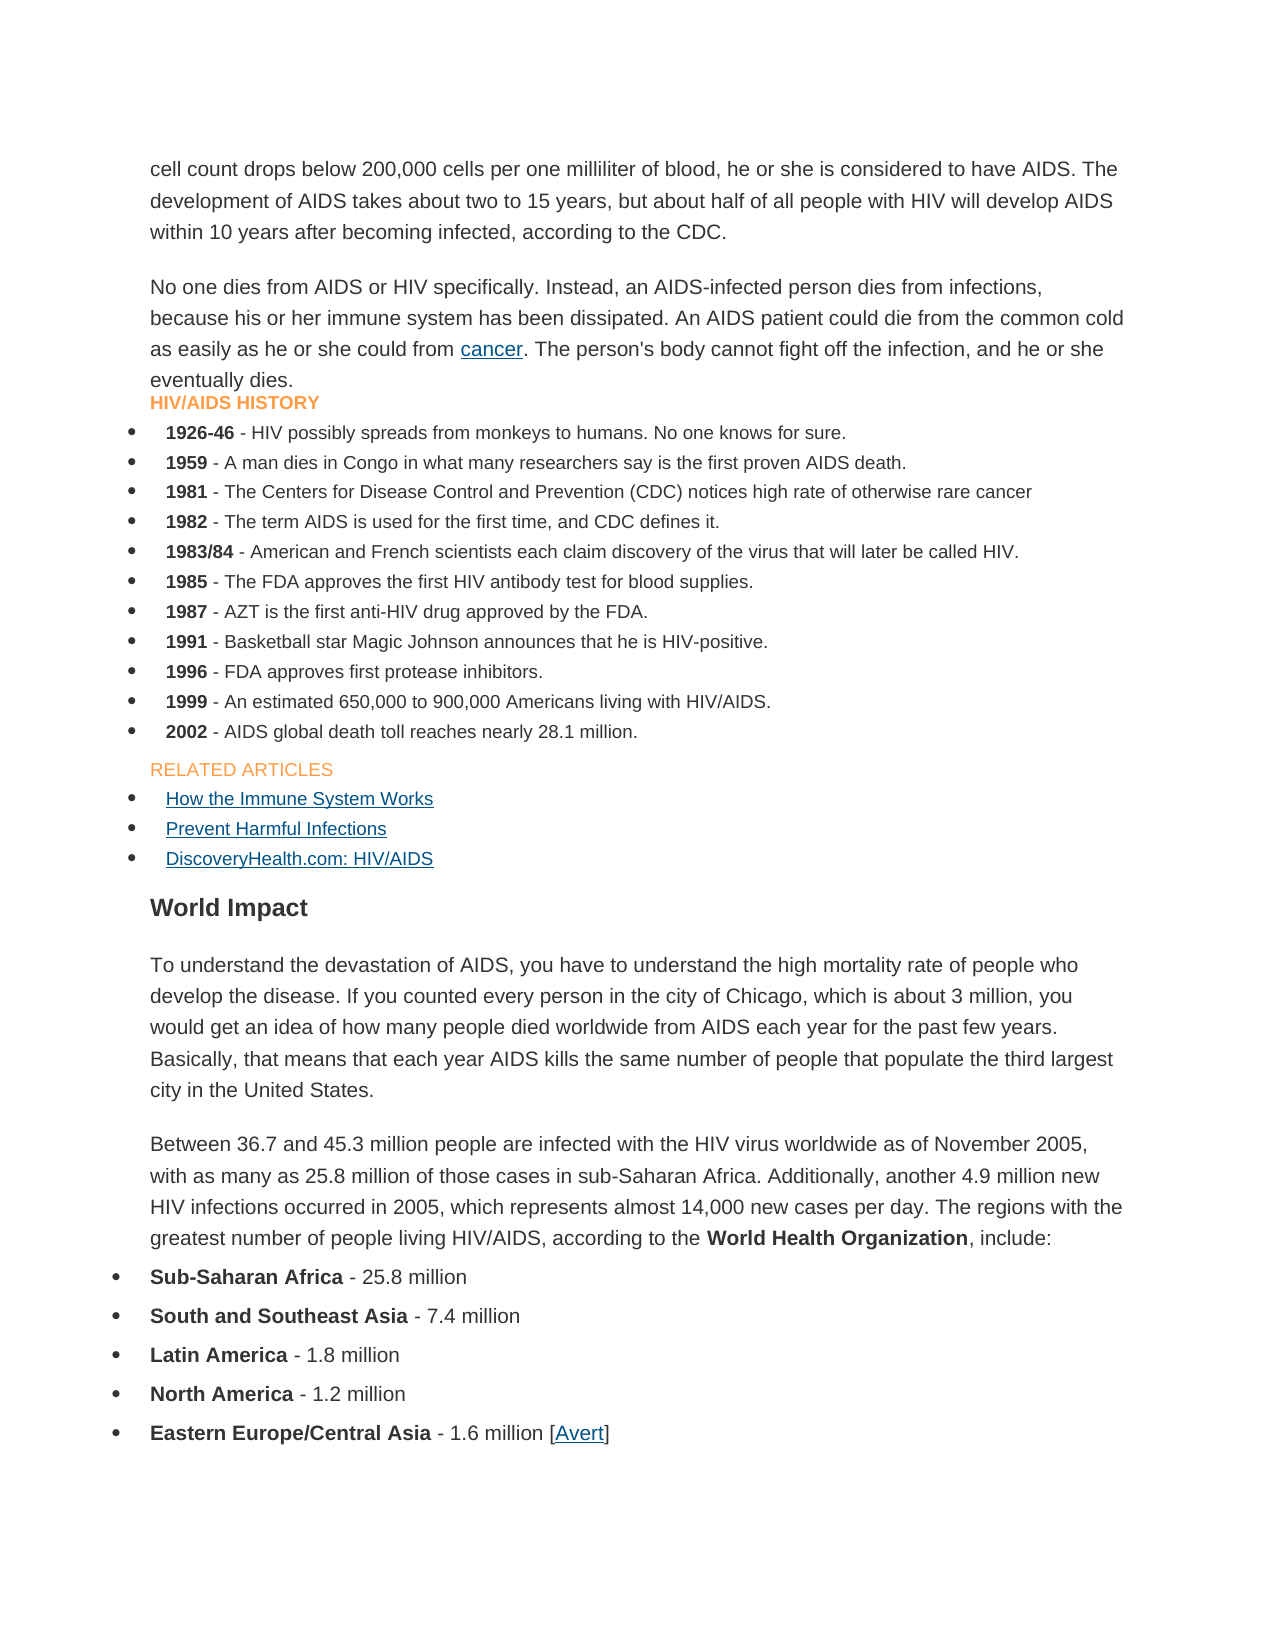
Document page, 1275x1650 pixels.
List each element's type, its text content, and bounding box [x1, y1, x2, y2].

text No one dies from AIDS or HIV specifically. Instead, an AIDS-infected person dies from infections, because his or her immune system has been dissipated. An AIDS patient could die from the common cold as easily as he or she could from cancer. The person's body cannot fight off the infection, and he or she eventually dies. [150, 267, 1125, 392]
list 1987 - AZT is the first anti-HIV drug approved by the FDA. [128, 601, 1086, 623]
list Sub-Saharan Africa - 25.8 million [112, 1258, 1125, 1289]
list 1981 - The Centers for Disease Control and Prevention (CDC) notices high rate of otherwise rare cancer [128, 481, 1086, 503]
text Between 36.7 and 45.3 million people are infected with the HIV virus worldwide as of November 2005, with as many as 25.8 million of those cases in sub-Saharan Africa. Additionally, another 4.9 million new HIV infections occurred in 2005, which represents almost 14,000 new cases per day. The regions with the greatest number of people living HIV/AIDS, according to the World Health Organization, include: [150, 1125, 1125, 1250]
list 1926-46 - HIV possibly spreads from monkeys to humans. No one knows for sure. [128, 422, 1086, 444]
list 1959 - A man dies in Congo in what many researchers say is the first proven AIDS death. [128, 451, 1086, 473]
list 1982 - The term AIDS is used for the first time, and CDC defines it. [128, 511, 1086, 533]
list South and Southeast Asia - 7.4 million [112, 1297, 1125, 1328]
list 1996 - FDA approves first protease inhibitors. [128, 661, 1086, 683]
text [150, 150, 1125, 244]
list 1999 - An estimated 650,000 to 900,000 Americans living with HIV/AIDS. [128, 691, 1086, 713]
list Eastern Europe/Central Asia - 1.6 million [Avert] [112, 1414, 1125, 1445]
list 1991 - Basketball star Magic Johnson announces that he is HIV-positive. [128, 631, 1086, 653]
list How the Immune System Works [128, 788, 1125, 810]
text World Impact [150, 891, 1125, 922]
list DiscoveryHealth.com: HIV/AIDS [128, 848, 1125, 870]
list Prevent Harmful Infections [128, 818, 1125, 840]
list 1985 - The FDA approves the first HIV antibody test for blood supplies. [128, 571, 1086, 593]
list North America - 1.2 million [112, 1375, 1125, 1406]
list Latin America - 1.8 million [112, 1336, 1125, 1367]
text To understand the devastation of AIDS, you have to understand the high mortality rate of people who develop the disease. If you counted every person in the city of Chicago, which is about 3 million, you would get an idea of how many people died worldwide from AIDS each year for the past few years. Basically, that means that each year AIDS kills the same number of people that populate the third largest city in the United States. [150, 945, 1125, 1102]
text RELATED ARTICLES [150, 750, 1125, 780]
list 2002 - AIDS global death toll reaches nearly 28.1 million. [128, 721, 1086, 743]
text HIV/AIDS HISTORY [150, 392, 1125, 414]
list 1983/84 - American and French scientists each claim discovery of the virus that will later be called HIV. [128, 541, 1086, 563]
